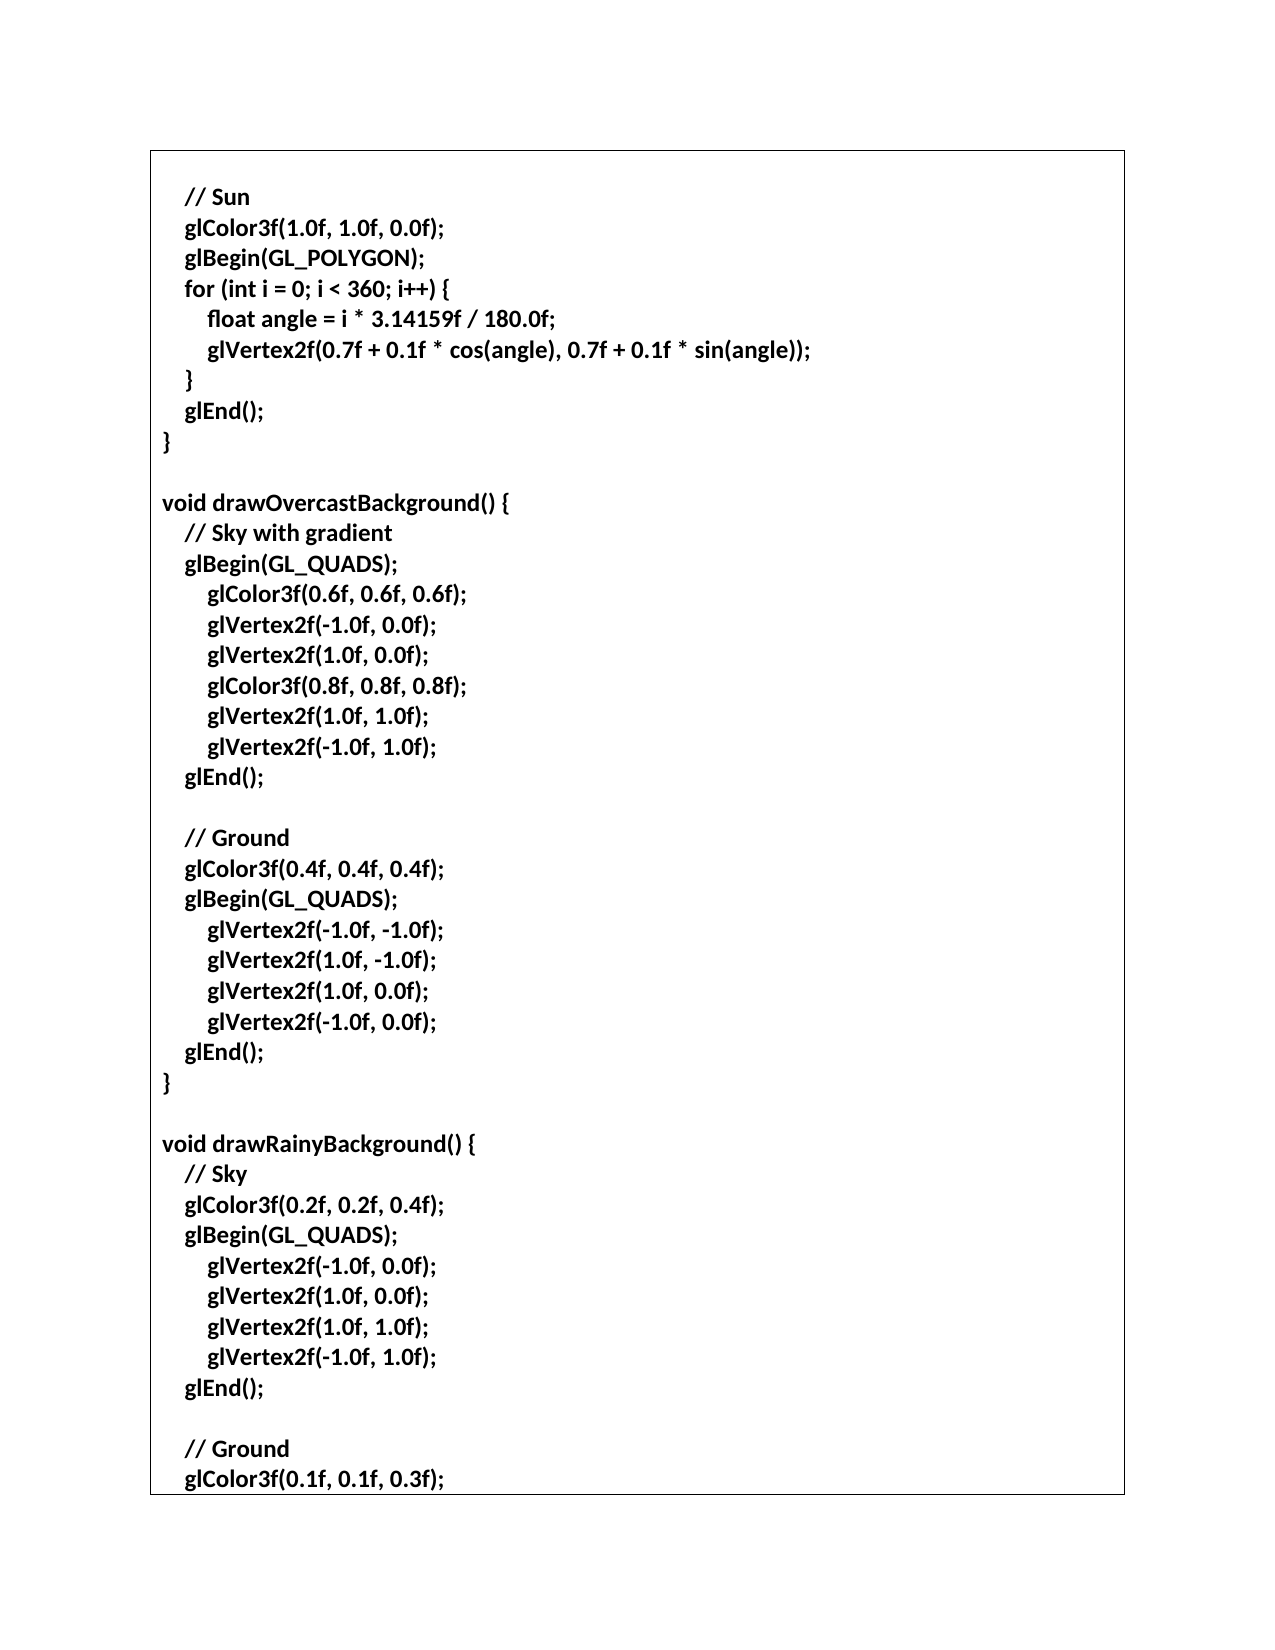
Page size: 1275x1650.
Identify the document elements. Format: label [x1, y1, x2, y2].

table_cell [151, 151, 1124, 1494]
